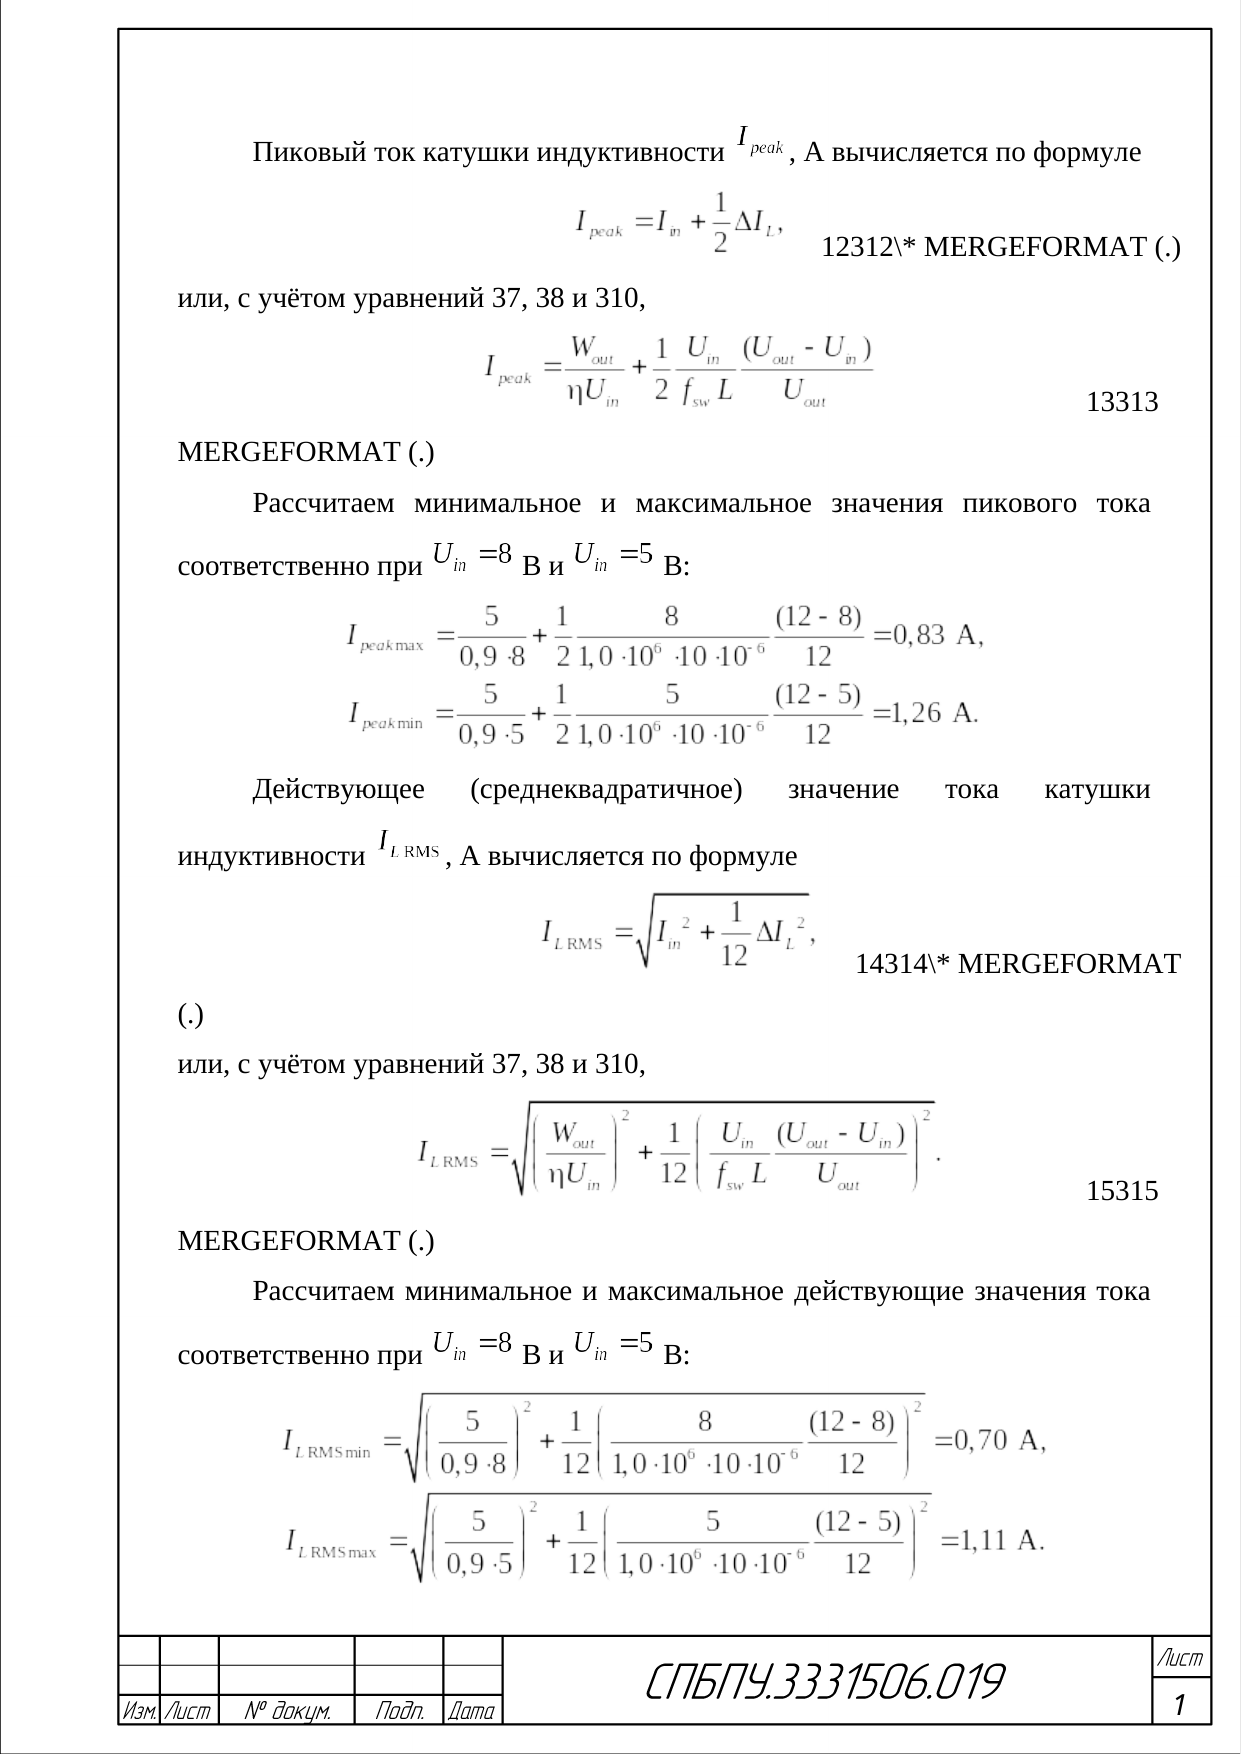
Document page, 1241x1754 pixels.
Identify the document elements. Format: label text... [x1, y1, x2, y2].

text Действующее (среднеквадратичное) значение тока катушки индуктивности , А вычисляется по формуле [177, 772, 1152, 872]
text Рассчитаем минимальное и максимальное действующие значения тока соответственно при В и В: [177, 1273, 1152, 1370]
text Пиковый ток катушки индуктивности , А вычисляется по формуле [177, 118, 1152, 168]
text или, с учётом уравнений , и , [177, 280, 1152, 313]
text Рассчитаем минимальное и максимальное значения пикового тока соответственно при В и В: [177, 485, 1152, 582]
text или, с учётом уравнений , и , [177, 1046, 1152, 1080]
picture [0, 0, 1241, 1754]
